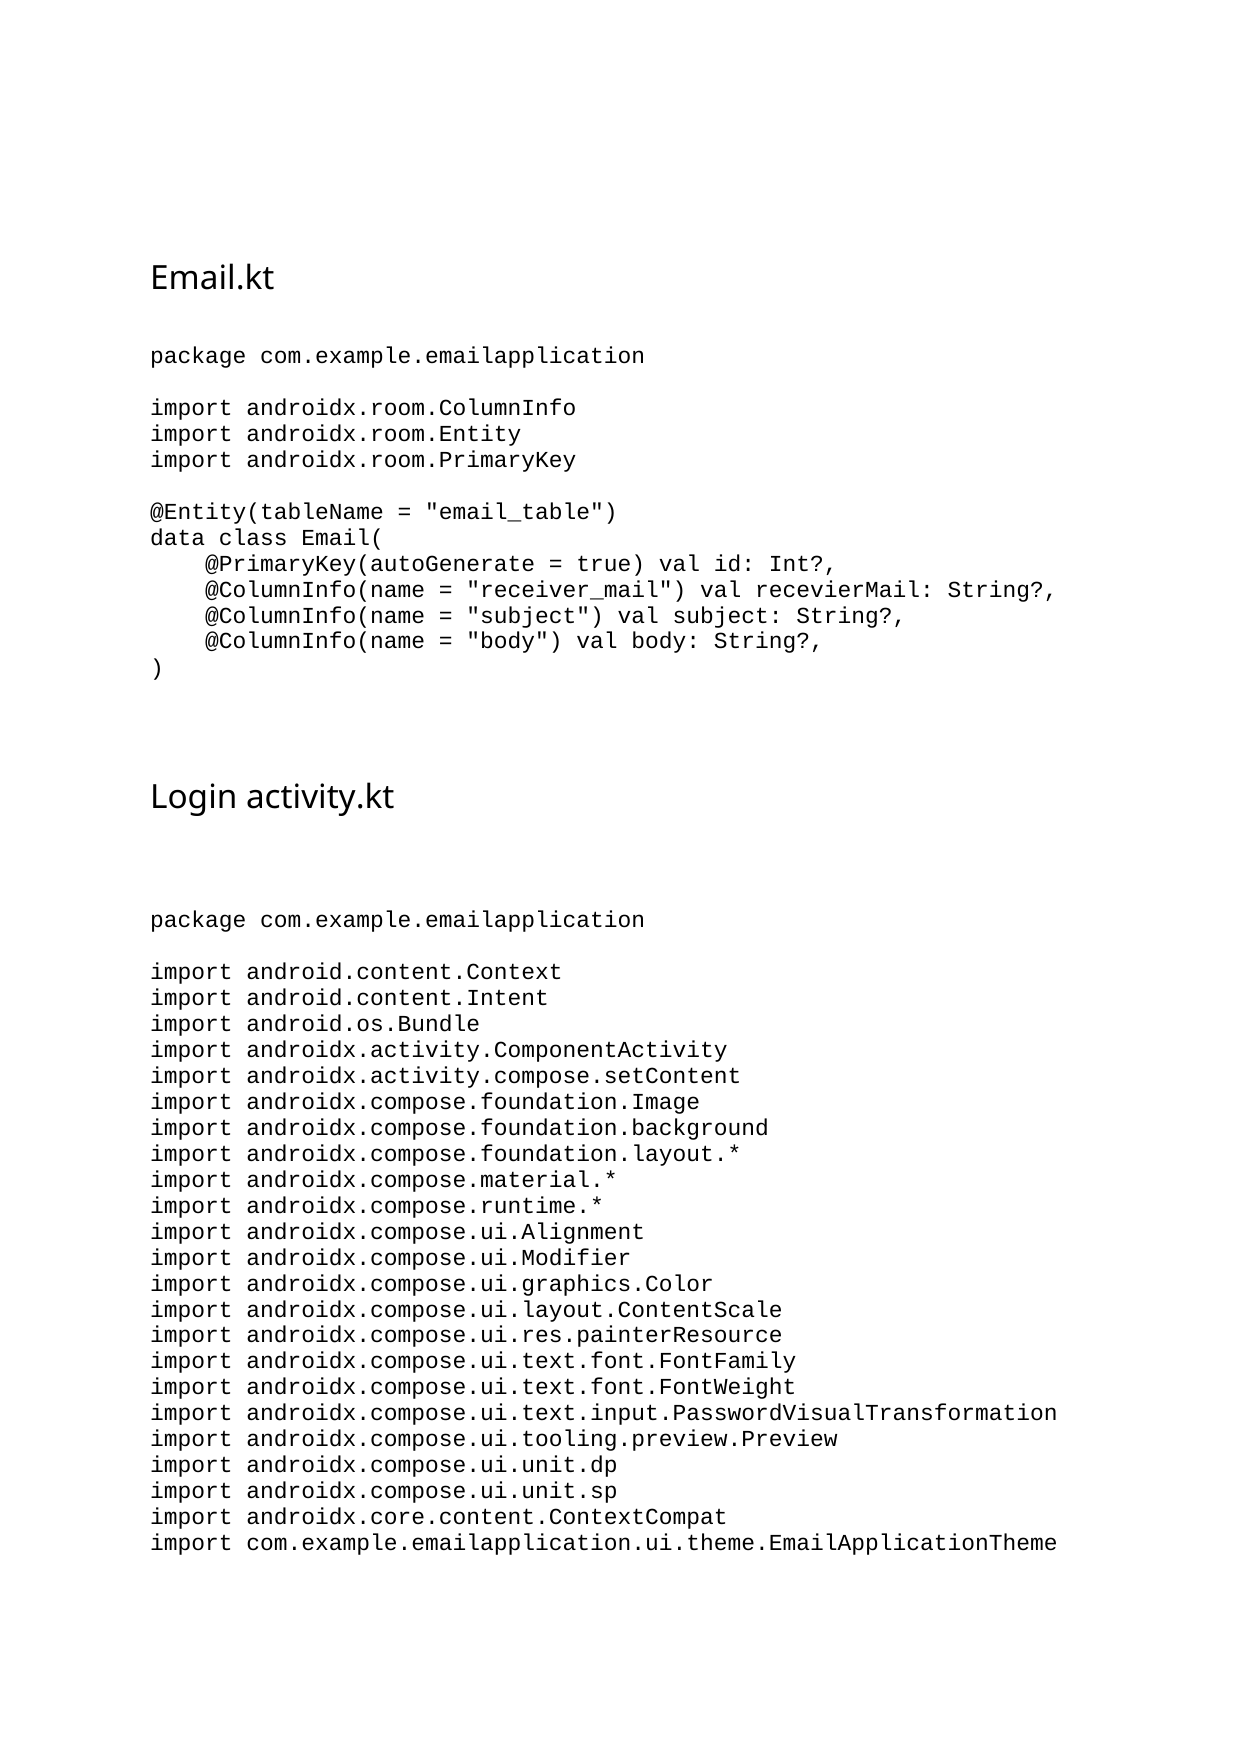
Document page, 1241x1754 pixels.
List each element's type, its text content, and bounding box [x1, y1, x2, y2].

text @ColumnInfo(name = "body") val body: String?, [150, 630, 1090, 656]
text @ColumnInfo(name = "receiver_mail") val recevierMail: String?, [150, 578, 1090, 604]
text import android.os.Bundle [150, 1013, 1090, 1038]
text data class Email( [150, 526, 1090, 552]
text import androidx.compose.ui.Alignment [150, 1220, 1090, 1246]
text import androidx.compose.ui.text.font.FontWeight [150, 1376, 1090, 1402]
text import androidx.room.Entity [150, 422, 1090, 448]
text import android.content.Context [150, 961, 1090, 987]
text Email.kt [150, 254, 1090, 299]
text package com.example.emailapplication [150, 344, 1090, 371]
text @PrimaryKey(autoGenerate = true) val id: Int?, [150, 552, 1090, 578]
text import androidx.compose.foundation.layout.* [150, 1142, 1090, 1168]
text @Entity(tableName = "email_table") [150, 500, 1090, 526]
text import androidx.compose.runtime.* [150, 1194, 1090, 1220]
text import androidx.compose.ui.tooling.preview.Preview [150, 1428, 1090, 1453]
text @ColumnInfo(name = "subject") val subject: String?, [150, 604, 1090, 630]
text package com.example.emailapplication [150, 909, 1090, 935]
text import androidx.core.content.ContextCompat [150, 1505, 1090, 1531]
text import androidx.compose.ui.unit.dp [150, 1453, 1090, 1479]
text import androidx.compose.ui.unit.sp [150, 1479, 1090, 1505]
text import androidx.activity.compose.setContent [150, 1064, 1090, 1090]
text import androidx.compose.ui.graphics.Color [150, 1272, 1090, 1298]
text Login activity.kt [150, 773, 1090, 818]
text import androidx.compose.ui.text.font.FontFamily [150, 1350, 1090, 1376]
text import androidx.compose.ui.text.input.PasswordVisualTransformation [150, 1402, 1090, 1428]
text import androidx.compose.foundation.Image [150, 1090, 1090, 1116]
text import androidx.activity.ComponentActivity [150, 1038, 1090, 1064]
text import androidx.compose.ui.Modifier [150, 1246, 1090, 1272]
text import androidx.room.PrimaryKey [150, 448, 1090, 474]
text import androidx.compose.ui.res.painterResource [150, 1324, 1090, 1350]
text ) [150, 656, 1090, 682]
text import com.example.emailapplication.ui.theme.EmailApplicationTheme [150, 1531, 1090, 1557]
text import androidx.compose.material.* [150, 1168, 1090, 1194]
text import android.content.Intent [150, 987, 1090, 1013]
text import androidx.room.ColumnInfo [150, 396, 1090, 422]
text import androidx.compose.foundation.background [150, 1116, 1090, 1142]
text import androidx.compose.ui.layout.ContentScale [150, 1298, 1090, 1324]
